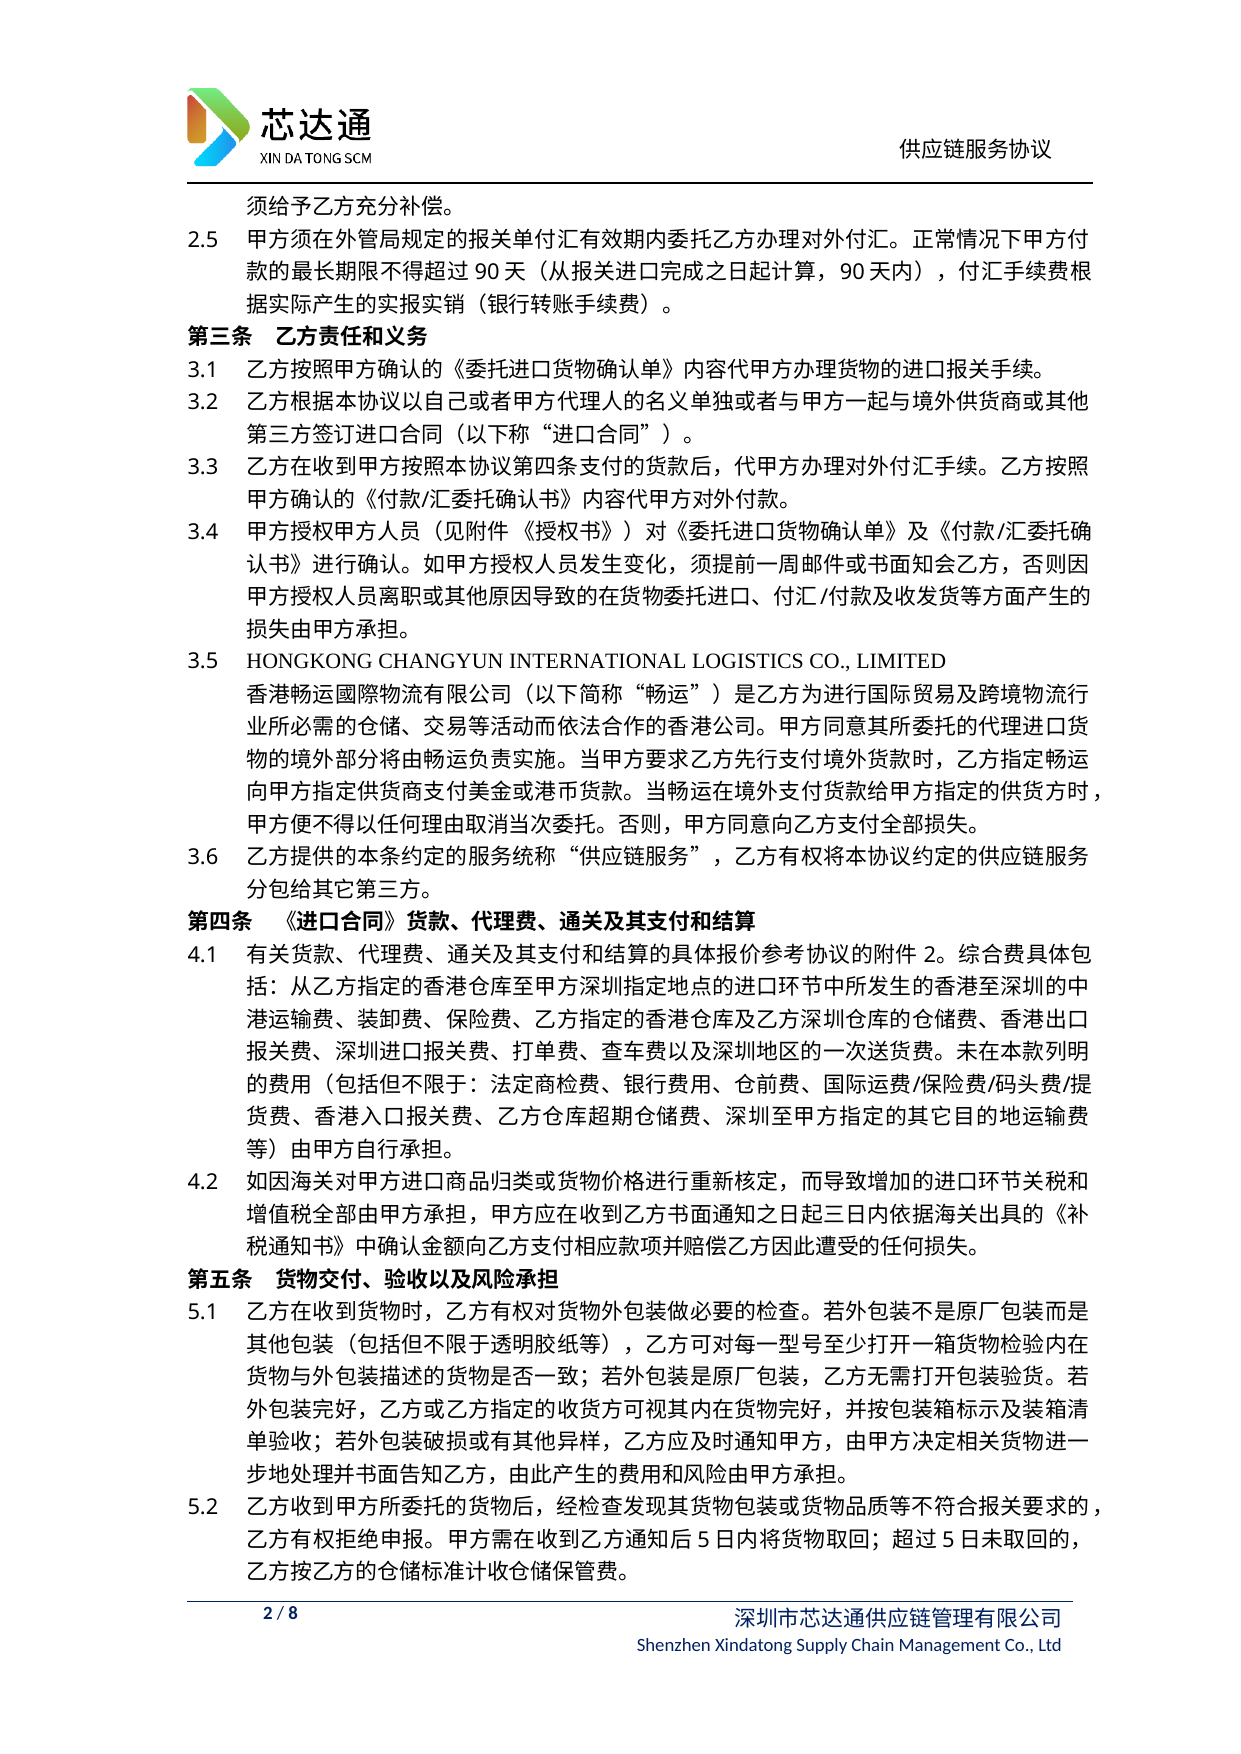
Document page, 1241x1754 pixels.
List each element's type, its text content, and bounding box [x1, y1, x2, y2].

list HONGKONG CHANGYUN INTERNATIONAL LOGISTICS CO., LIMITED 香港畅运國際物流有限公司（以下简称“畅运”）是乙方为进行国际贸易及跨境物流行业所必需的仓储、交易等活动而依法合作的香港公司。甲方同意其所委托的代理进口货物的境外部分将由畅运负责实施。当甲方要求乙方先行支付境外货款时，乙方指定畅运向甲方指定供货商支付美金或港币货款。当畅运在境外支付货款给甲方指定的供货方时，甲方便不得以任何理由取消当次委托。否则，甲方同意向乙方支付全部损失。 [187, 644, 1093, 839]
list 乙方按照甲方确认的《委托进口货物确认单》内容代甲方办理货物的进口报关手续。 [187, 351, 1093, 384]
list 《进口合同》货款、代理费、通关及其支付和结算 [187, 904, 1093, 936]
list 乙方根据本协议以自己或者甲方代理人的名义单独或者与甲方一起与境外供货商或其他第三方签订进口合同（以下称“进口合同”）。 [187, 384, 1093, 449]
list 乙方提供的本条约定的服务统称“供应链服务”，乙方有权将本协议约定的供应链服务分包给其它第三方。 [187, 839, 1093, 904]
list 乙方在收到货物时，乙方有权对货物外包装做必要的检查。若外包装不是原厂包装而是其他包装（包括但不限于透明胶纸等），乙方可对每一型号至少打开一箱货物检验内在货物与外包装描述的货物是否一致；若外包装是原厂包装，乙方无需打开包装验货。若外包装完好，乙方或乙方指定的收货方可视其内在货物完好，并按包装箱标示及装箱清单验收；若外包装破损或有其他异样，乙方应及时通知甲方，由甲方决定相关货物进一步地处理并书面告知乙方，由此产生的费用和风险由甲方承担。 [187, 1294, 1093, 1489]
list 乙方收到甲方所委托的货物后，经检查发现其货物包装或货物品质等不符合报关要求的，乙方有权拒绝申报。甲方需在收到乙方通知后5日内将货物取回；超过5日未取回的，乙方按乙方的仓储标准计收仓储保管费。 [187, 1489, 1093, 1586]
list 有关货款、代理费、通关及其支付和结算的具体报价参考协议的附件2。综合费具体包括：从乙方指定的香港仓库至甲方深圳指定地点的进口环节中所发生的香港至深圳的中港运输费、装卸费、保险费、乙方指定的香港仓库及乙方深圳仓库的仓储费、香港出口报关费、深圳进口报关费、打单费、查车费以及深圳地区的一次送货费。未在本款列明的费用（包括但不限于：法定商检费、银行费用、仓前费、国际运费/保险费/码头费/提货费、香港入口报关费、乙方仓库超期仓储费、深圳至甲方指定的其它目的地运输费等）由甲方自行承担。 [187, 936, 1093, 1164]
list 甲方须在外管局规定的报关单付汇有效期内委托乙方办理对外付汇。正常情况下甲方付款的最长期限不得超过90天（从报关进口完成之日起计算，90天内），付汇手续费根据实际产生的实报实销（银行转账手续费）。 [187, 221, 1093, 319]
list 甲方授权甲方人员（见附件 《授权书》）对《委托进口货物确认单》及《付款/汇委托确认书》进行确认。如甲方授权人员发生变化，须提前一周邮件或书面知会乙方，否则因甲方授权人员离职或其他原因导致的在货物委托进口、付汇/付款及收发货等方面产生的损失由甲方承担。 [187, 514, 1093, 644]
list 乙方在收到甲方按照本协议第四条支付的货款后，代甲方办理对外付汇手续。乙方按照甲方确认的《付款/汇委托确认书》内容代甲方对外付款。 [187, 449, 1093, 514]
list 货物交付、验收以及风险承担 [187, 1261, 1093, 1294]
list 乙方责任和义务 [187, 319, 1093, 351]
list 如因海关对甲方进口商品归类或货物价格进行重新核定，而导致增加的进口环节关税和增值税全部由甲方承担，甲方应在收到乙方书面通知之日起三日内依据海关出具的《补税通知书》中确认金额向乙方支付相应款项并赔偿乙方因此遭受的任何损失。 [187, 1164, 1093, 1261]
picture [187, 88, 375, 178]
